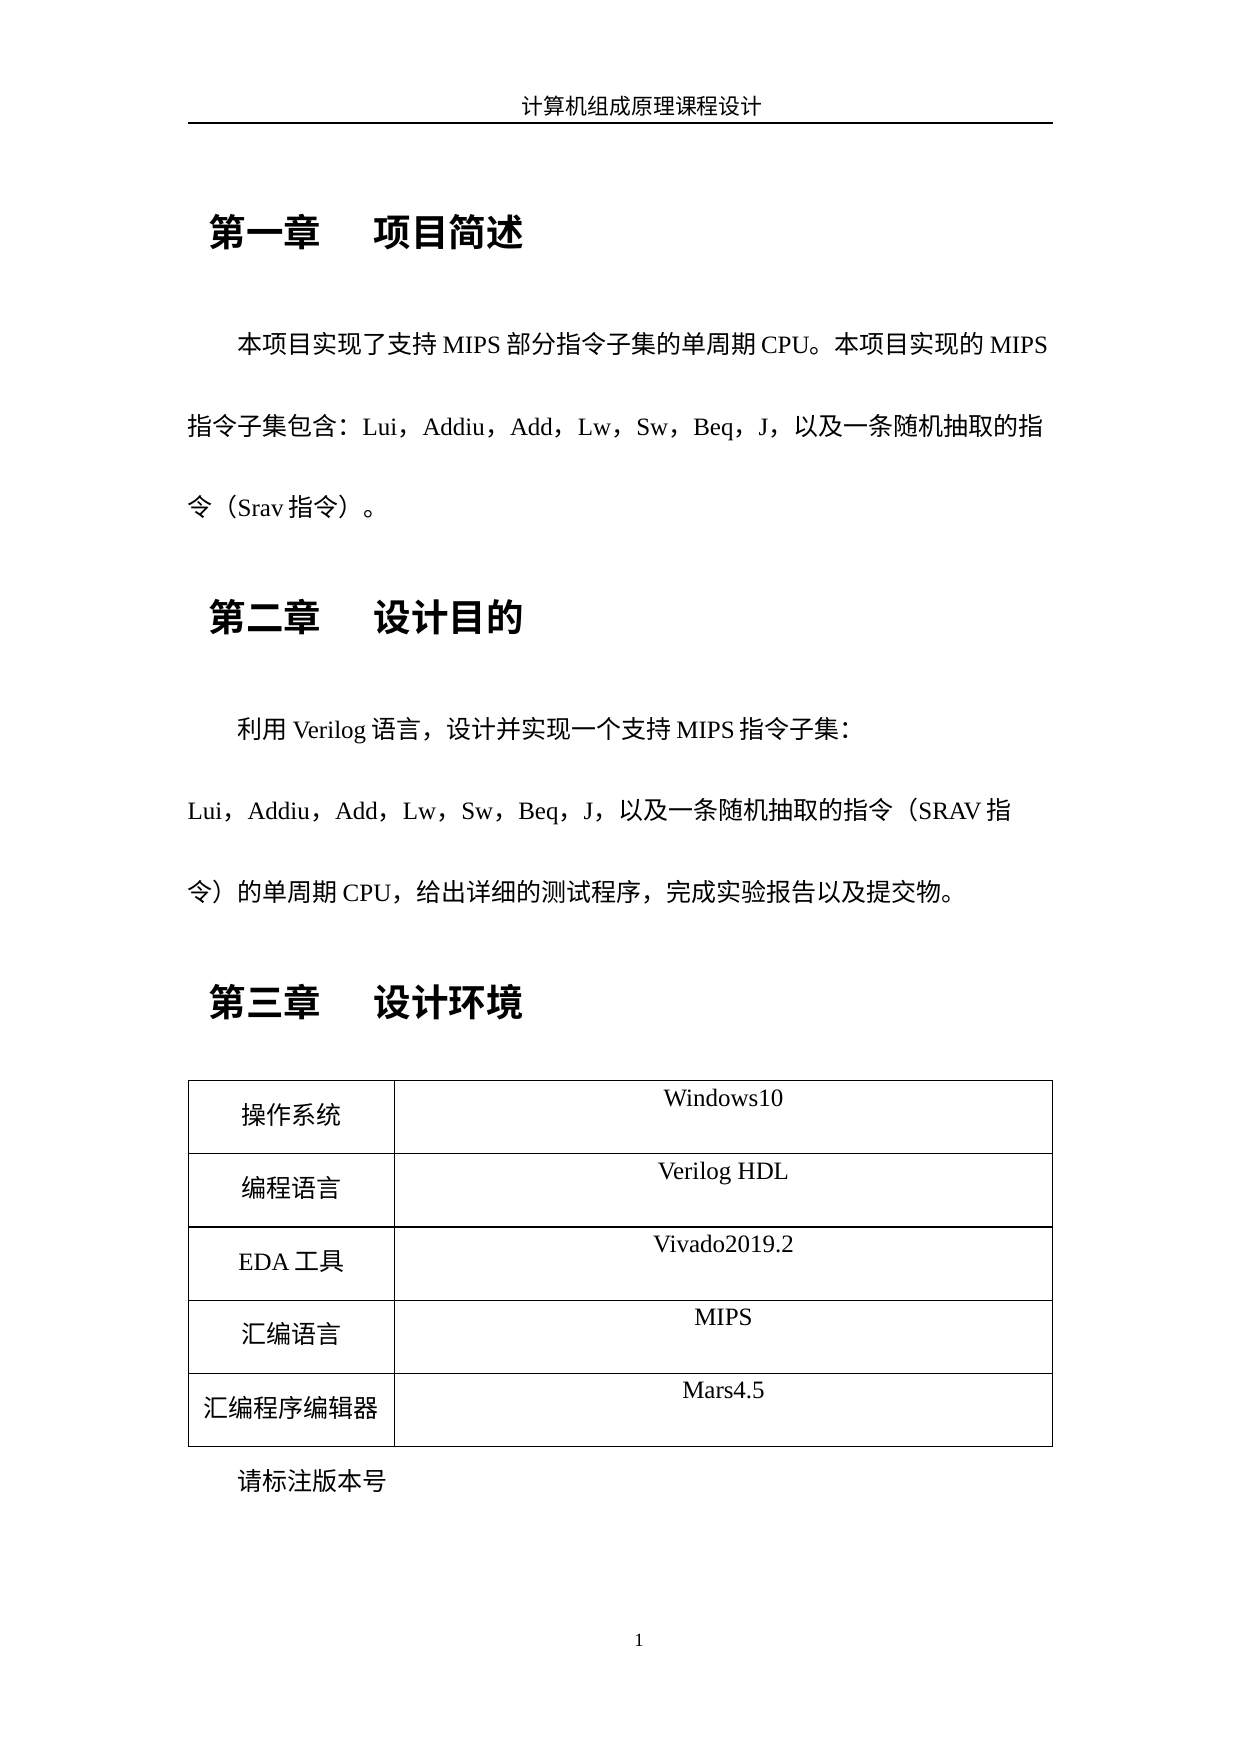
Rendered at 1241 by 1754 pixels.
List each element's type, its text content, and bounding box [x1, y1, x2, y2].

text 利用Verilog语言，设计并实现一个支持MIPS指令子集：Lui，Addiu，Add，Lw，Sw，Beq，J，以及一条随机抽取的指令（SRAV指令）的单周期CPU，给出详细的测试程序，完成实验报告以及提交物。 [187, 695, 1053, 923]
table_cell Vivado2019.2 [395, 1228, 1052, 1299]
text 请标注版本号 [187, 1447, 1053, 1512]
table_cell MIPS [395, 1301, 1052, 1373]
text 本项目实现了支持MIPS部分指令子集的单周期CPU。本项目实现的MIPS指令子集包含：Lui，Addiu，Add，Lw，Sw，Beq，J，以及一条随机抽取的指令（Srav指令）。 [187, 310, 1053, 538]
table_cell 汇编语言 [189, 1301, 394, 1373]
subtitle 项目简述 [329, 197, 1053, 262]
table_header Windows10 [395, 1081, 1052, 1153]
table_cell Mars4.5 [395, 1374, 1052, 1446]
subtitle 设计目的 [329, 582, 1053, 647]
table_header 操作系统 [189, 1081, 394, 1153]
table_cell 汇编程序编辑器 [189, 1374, 394, 1446]
subtitle 设计环境 [329, 967, 1053, 1032]
table_cell Verilog HDL [395, 1154, 1052, 1226]
table_cell EDA工具 [189, 1228, 394, 1299]
table_cell 编程语言 [189, 1154, 394, 1226]
